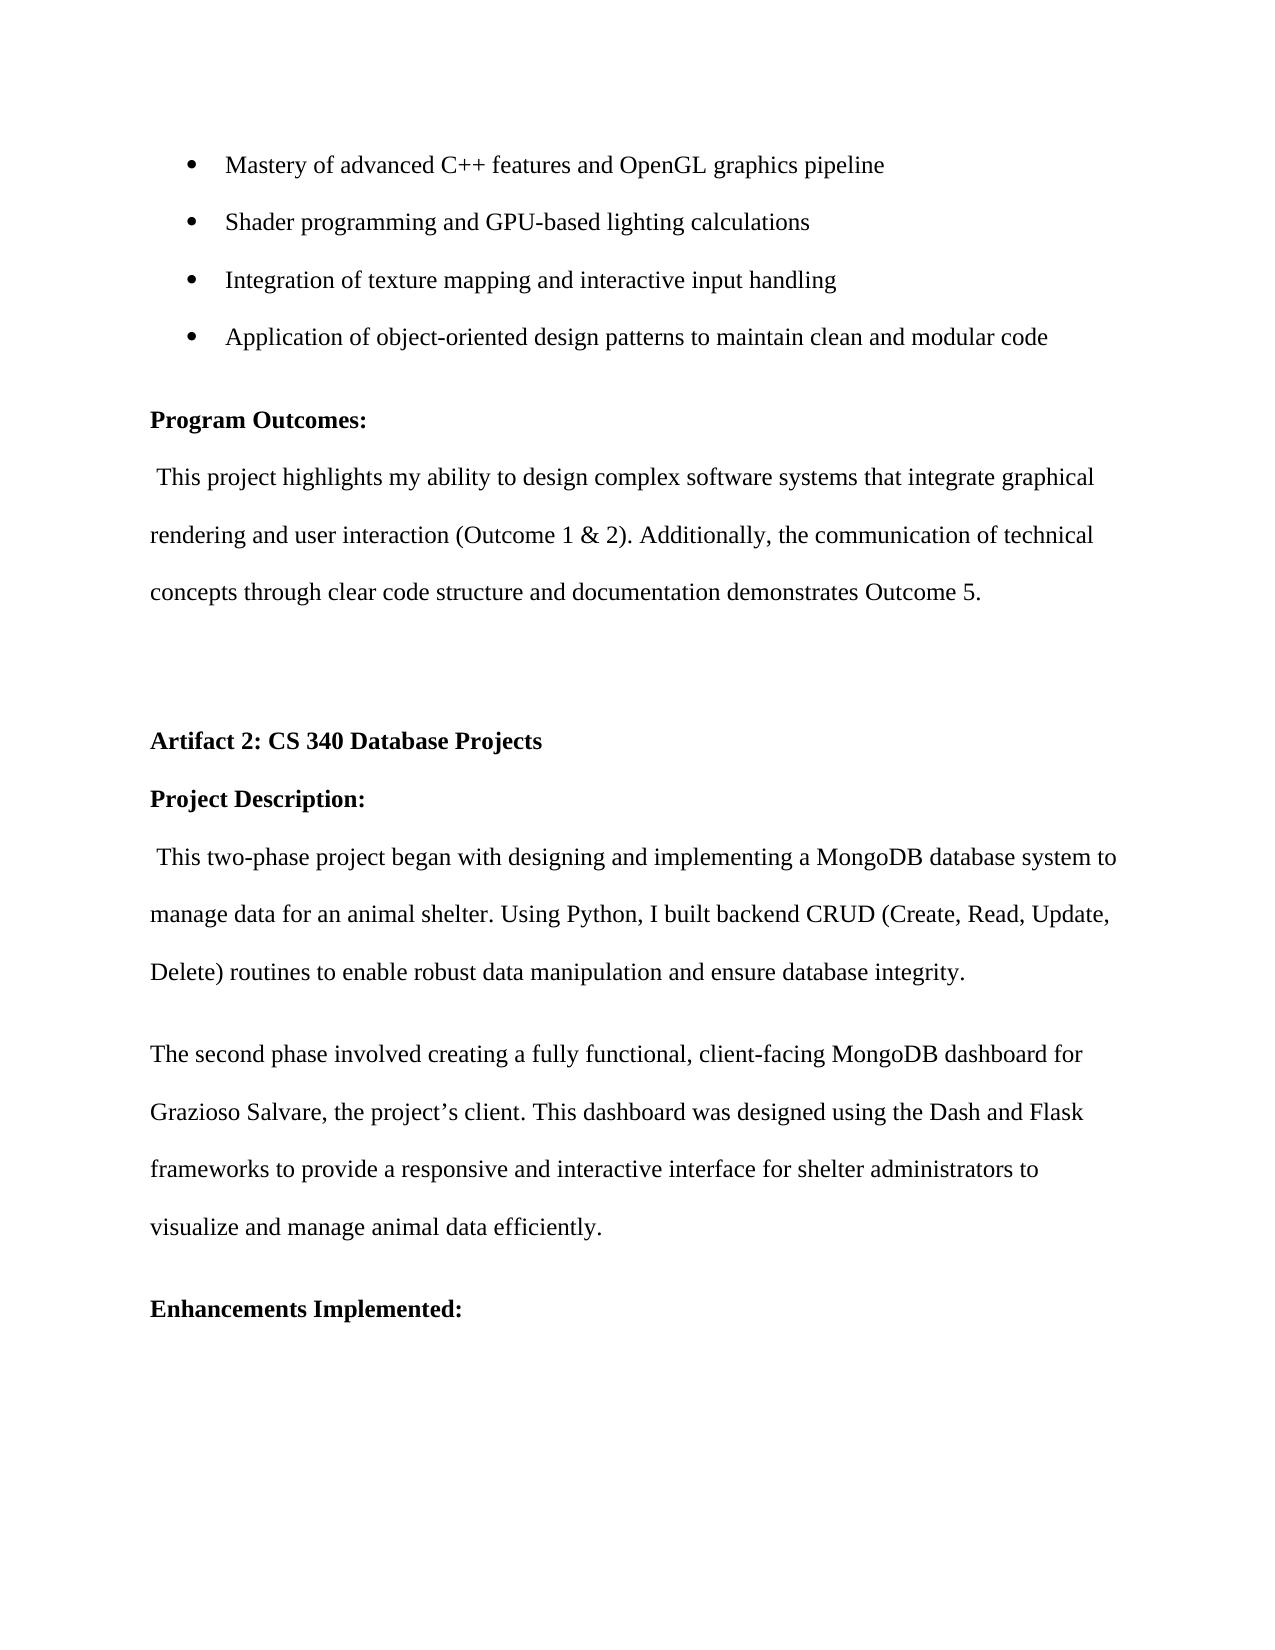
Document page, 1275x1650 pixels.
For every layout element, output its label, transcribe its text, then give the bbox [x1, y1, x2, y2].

text The second phase involved creating a fully functional, client-facing MongoDB dashboard for Grazioso Salvare, the project’s client. This dashboard was designed using the Dash and Flask frameworks to provide a responsive and interactive interface for shelter administrators to visualize and manage animal data efficiently. [150, 1039, 1125, 1240]
list Mastery of advanced C++ features and OpenGL graphics pipeline [187, 150, 1125, 179]
text Program Outcomes: This project highlights my ability to design complex software systems that integrate graphical rendering and user interaction (Outcome 1 & 2). Additionally, the communication of technical concepts through clear code structure and documentation demonstrates Outcome 5. [150, 405, 1125, 606]
list Application of object-oriented design patterns to maintain clean and modular code [187, 322, 1125, 351]
text Enhancements Implemented: [150, 1294, 1125, 1323]
list Integration of texture mapping and interactive input handling [187, 265, 1125, 294]
text Artifact 2: CS 340 Database Projects [150, 726, 1125, 754]
text Project Description: This two-phase project began with designing and implementing a MongoDB database system to manage data for an animal shelter. Using Python, I built backend CRUD (Create, Read, Update, Delete) routines to enable robust data manipulation and ensure database integrity. [150, 784, 1125, 985]
list Shader programming and GPU-based lighting calculations [187, 207, 1125, 236]
